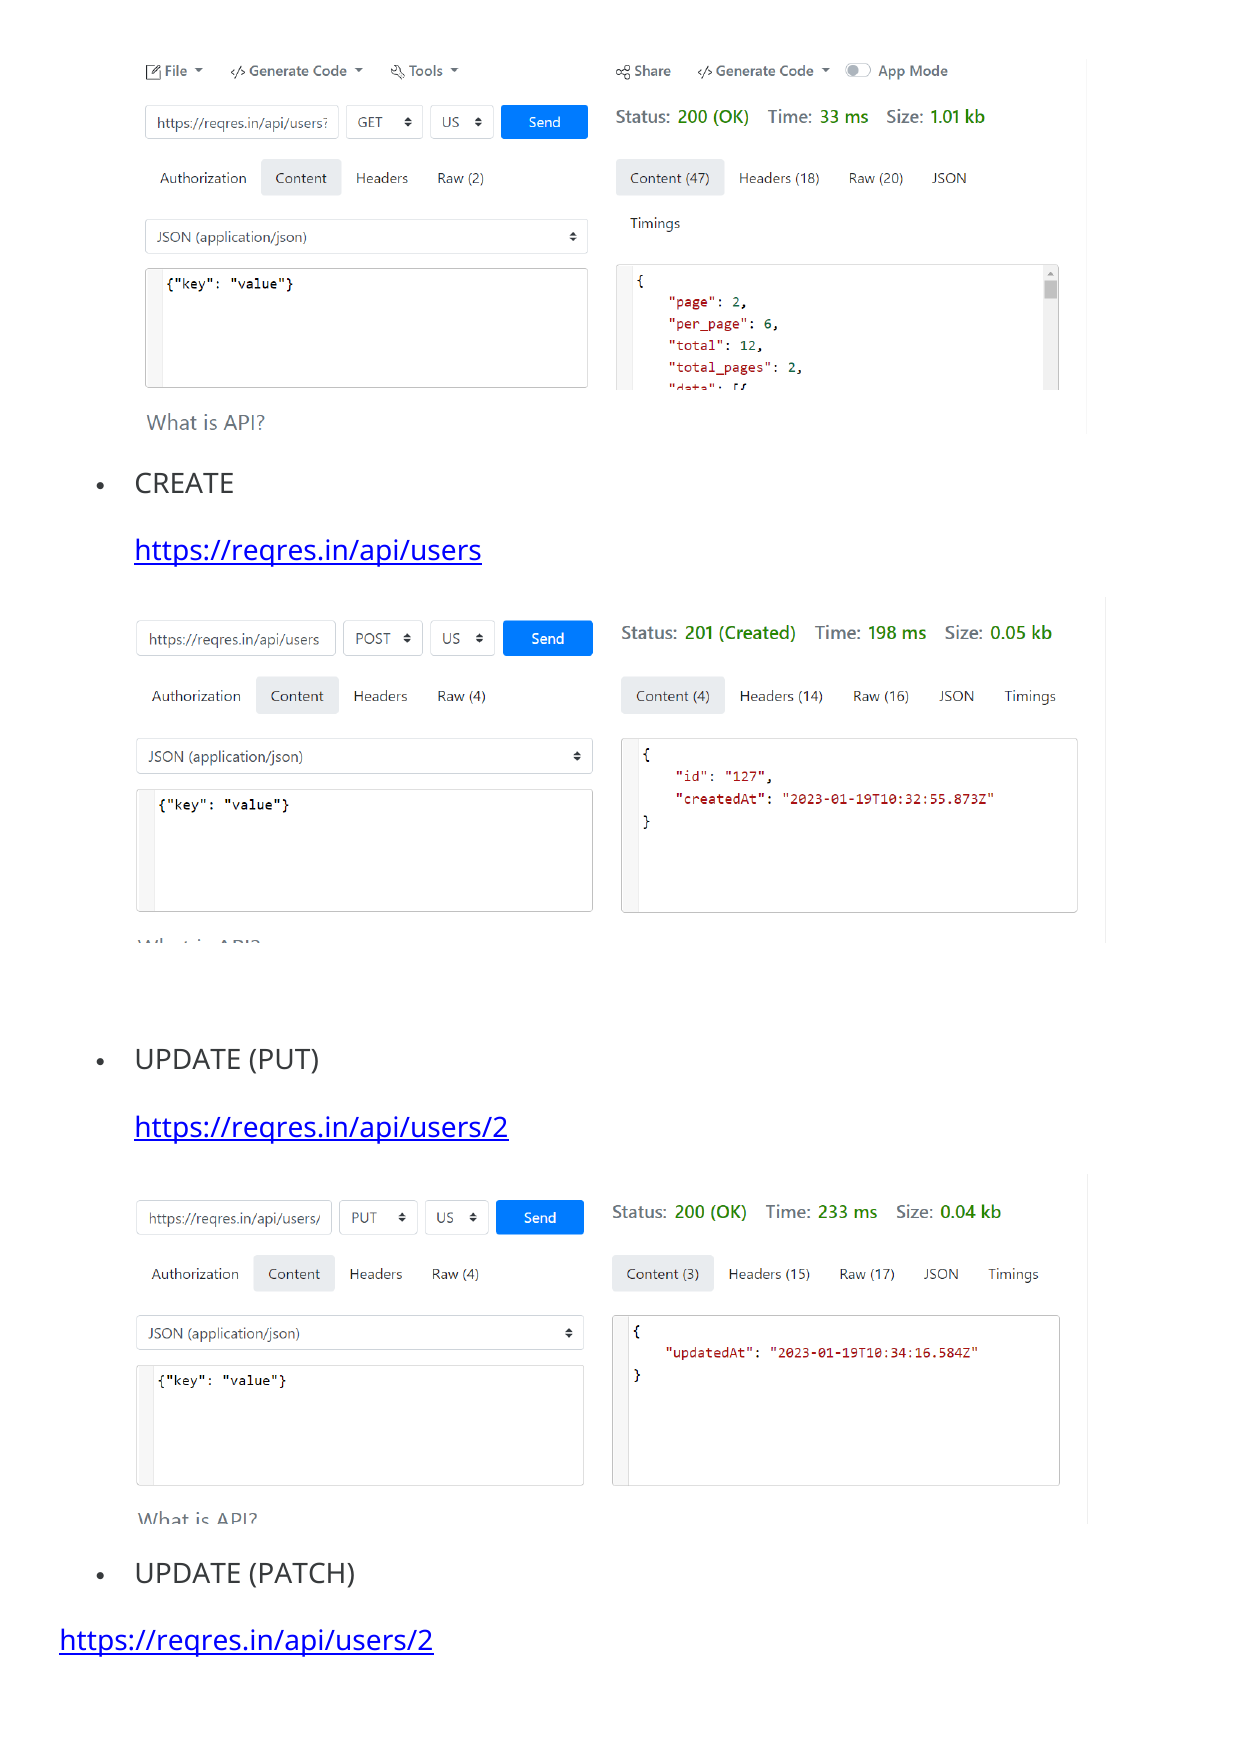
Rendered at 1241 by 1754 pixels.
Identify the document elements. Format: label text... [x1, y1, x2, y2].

picture [134, 1174, 1109, 1524]
text https://reqres.in/api/users [134, 530, 1181, 569]
picture [134, 59, 1109, 434]
list CREATE [97, 463, 1181, 501]
picture [134, 597, 1109, 943]
text https://reqres.in/api/users/2 [134, 1107, 1181, 1145]
list UPDATE (PATCH) [97, 1553, 1181, 1591]
text https://reqres.in/api/users/2 [59, 1620, 1181, 1659]
list UPDATE (PUT) [97, 1039, 1181, 1078]
